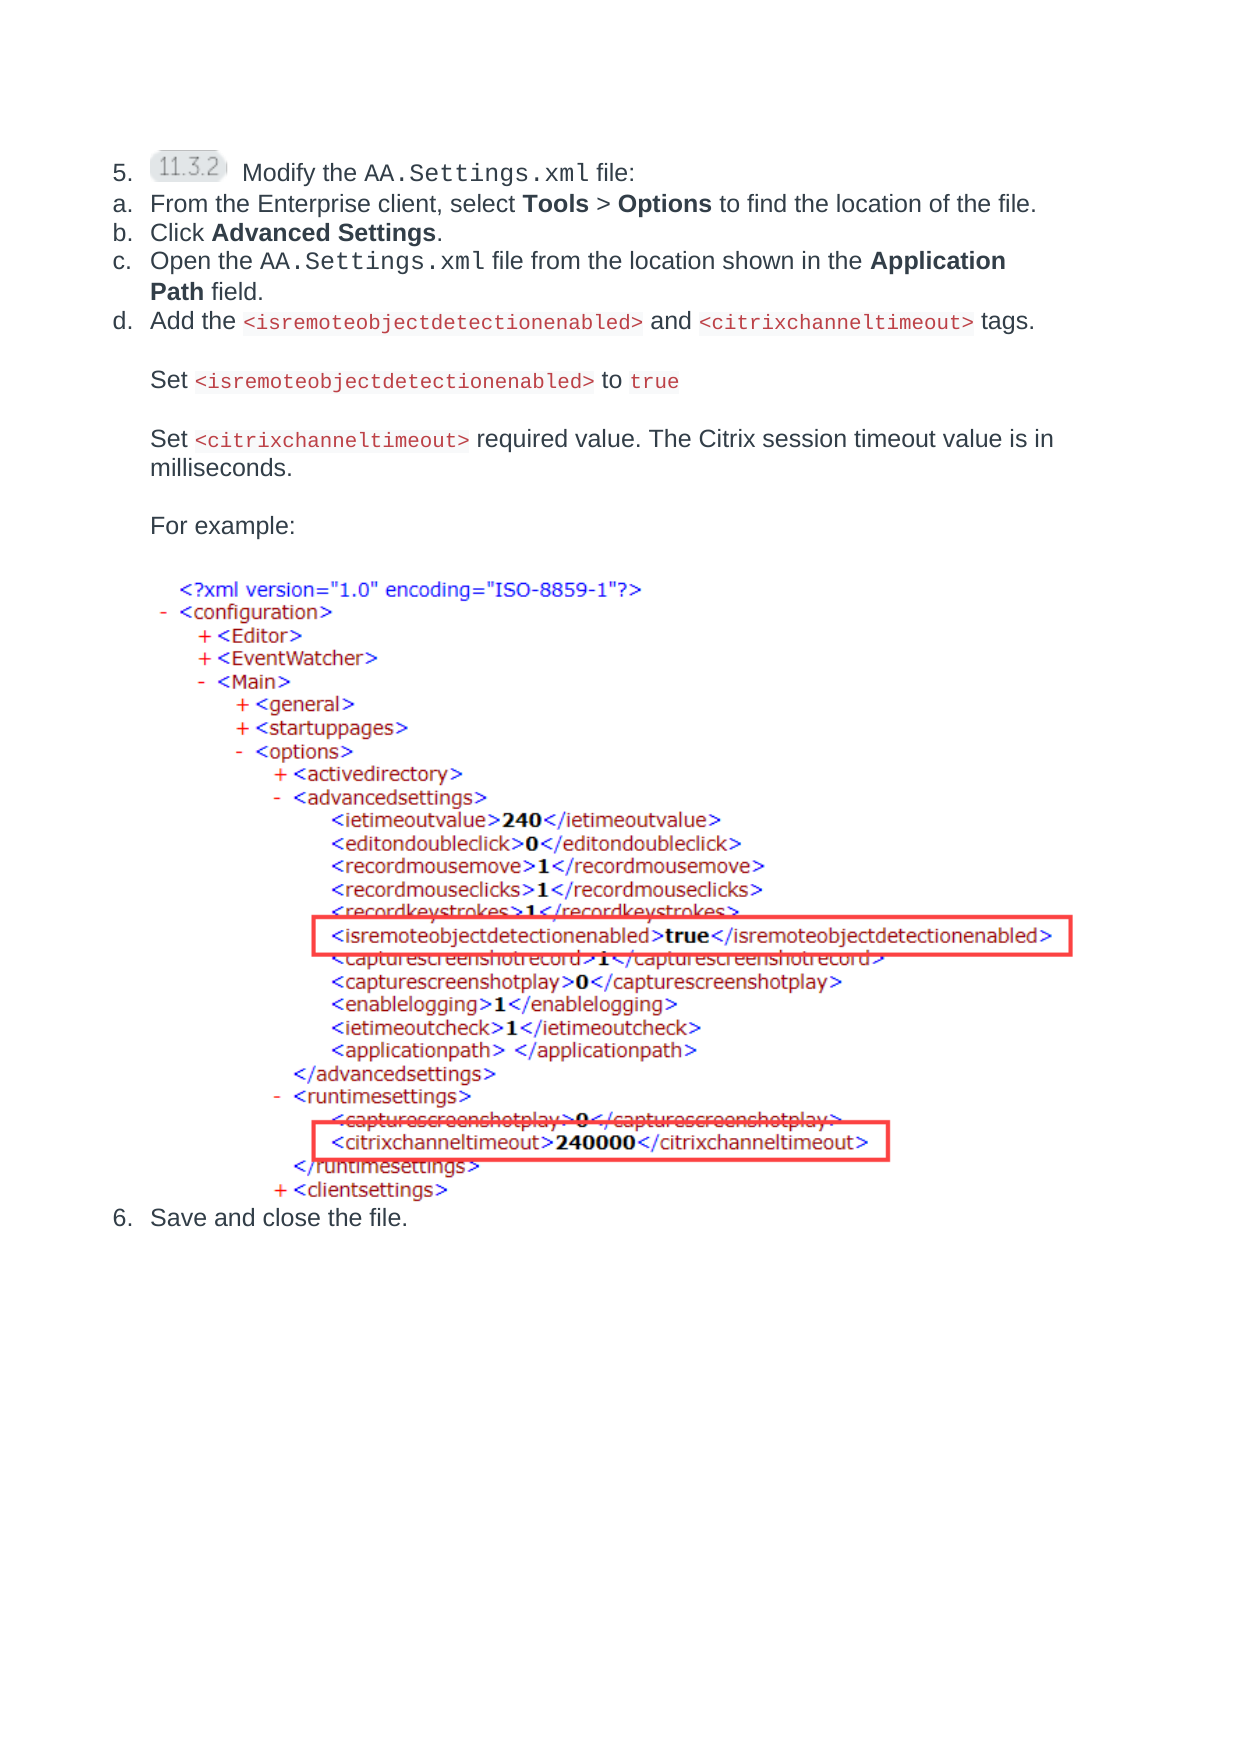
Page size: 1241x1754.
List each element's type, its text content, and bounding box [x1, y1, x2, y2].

text For example: [150, 511, 1090, 540]
text Set <isremoteobjectdetectionenabled> to true [150, 365, 1090, 394]
list Open the AA.Settings.xml file from the location shown in the Application Path field. [112, 246, 1090, 306]
list Save and close the file. [112, 1203, 1090, 1232]
text Set <citrixchanneltimeout> required value. The Citrix session timeout value is in milliseconds. [150, 424, 1090, 482]
picture [150, 569, 1091, 1204]
list From the Enterprise client, select Tools > Options to find the location of the file. [112, 189, 1090, 218]
list Modify the AA.Settings.xml file: [112, 150, 1090, 189]
picture [150, 150, 235, 182]
list Add the <isremoteobjectdetectionenabled> and <citrixchanneltimeout> tags. [112, 306, 1090, 336]
list Click Advanced Settings. [112, 218, 1090, 246]
